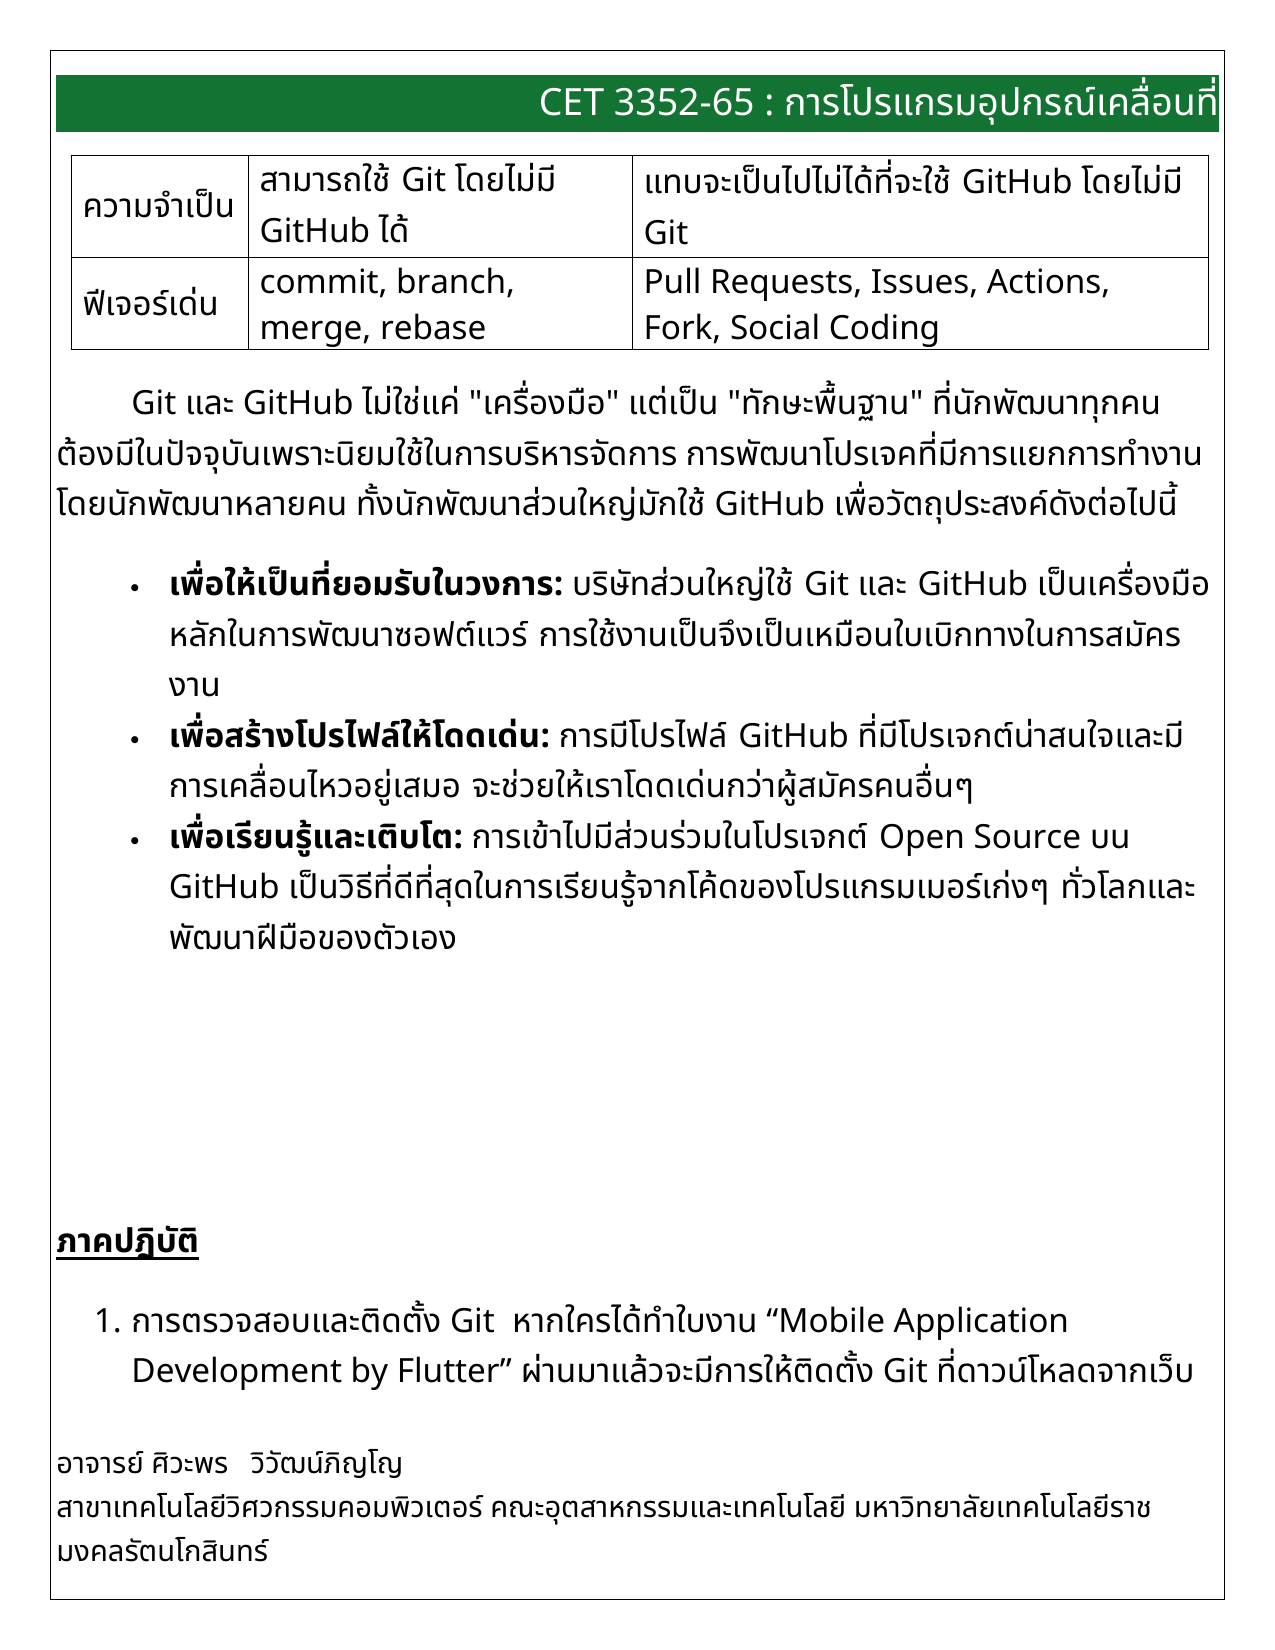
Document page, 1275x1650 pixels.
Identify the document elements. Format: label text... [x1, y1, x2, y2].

table_cell สามารถใช้ Git โดยไม่มี GitHub ได้ [249, 156, 632, 257]
list เพื่อให้เป็นที่ยอมรับในวงการ: บริษัทส่วนใหญ่ใช้ Git และ GitHub เป็นเครื่องมือหลักในการพัฒนาซอฟต์แวร์ การใช้งานเป็นจึงเป็นเหมือนใบเบิกทางในการสมัครงาน [131, 560, 1219, 711]
text Git และ GitHub ไม่ใช่แค่ "เครื่องมือ" แต่เป็น "ทักษะพื้นฐาน" ที่นักพัฒนาทุกคนต้องมีในปัจจุบันเพราะนิยมใช้ในการบริหารจัดการ การพัฒนาโปรเจคที่มีการแยกการทำงานโดยนักพัฒนาหลายคน ทั้งนักพัฒนาส่วนใหญ่มักใช้ GitHub เพื่อวัตถุประสงค์ดังต่อไปนี้ [56, 379, 1219, 531]
text ภาคปฎิบัติ [56, 1217, 1219, 1267]
list เพื่อเรียนรู้และเติบโต: การเข้าไปมีส่วนร่วมในโปรเจกต์ Open Source บน GitHub เป็นวิธีที่ดีที่สุดในการเรียนรู้จากโค้ดของโปรแกรมเมอร์เก่งๆ ทั่วโลกและพัฒนาฝีมือของตัวเอง [131, 812, 1219, 964]
table_cell commit, branch, merge, rebase [249, 258, 632, 349]
table_cell แทบจะเป็นไปไม่ได้ที่จะใช้ GitHub โดยไม่มี Git [633, 156, 1208, 257]
table_cell ความจำเป็น [72, 156, 248, 257]
list เพื่อสร้างโปรไฟล์ให้โดดเด่น: การมีโปรไฟล์ GitHub ที่มีโปรเจกต์น่าสนใจและมีการเคลื่อนไหวอยู่เสมอ จะช่วยให้เราโดดเด่นกว่าผู้สมัครคนอื่นๆ [131, 711, 1219, 812]
table_cell Pull Requests, Issues, Actions, Fork, Social Coding [633, 258, 1208, 349]
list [94, 1297, 1219, 1398]
table_cell ฟีเจอร์เด่น [72, 258, 248, 349]
